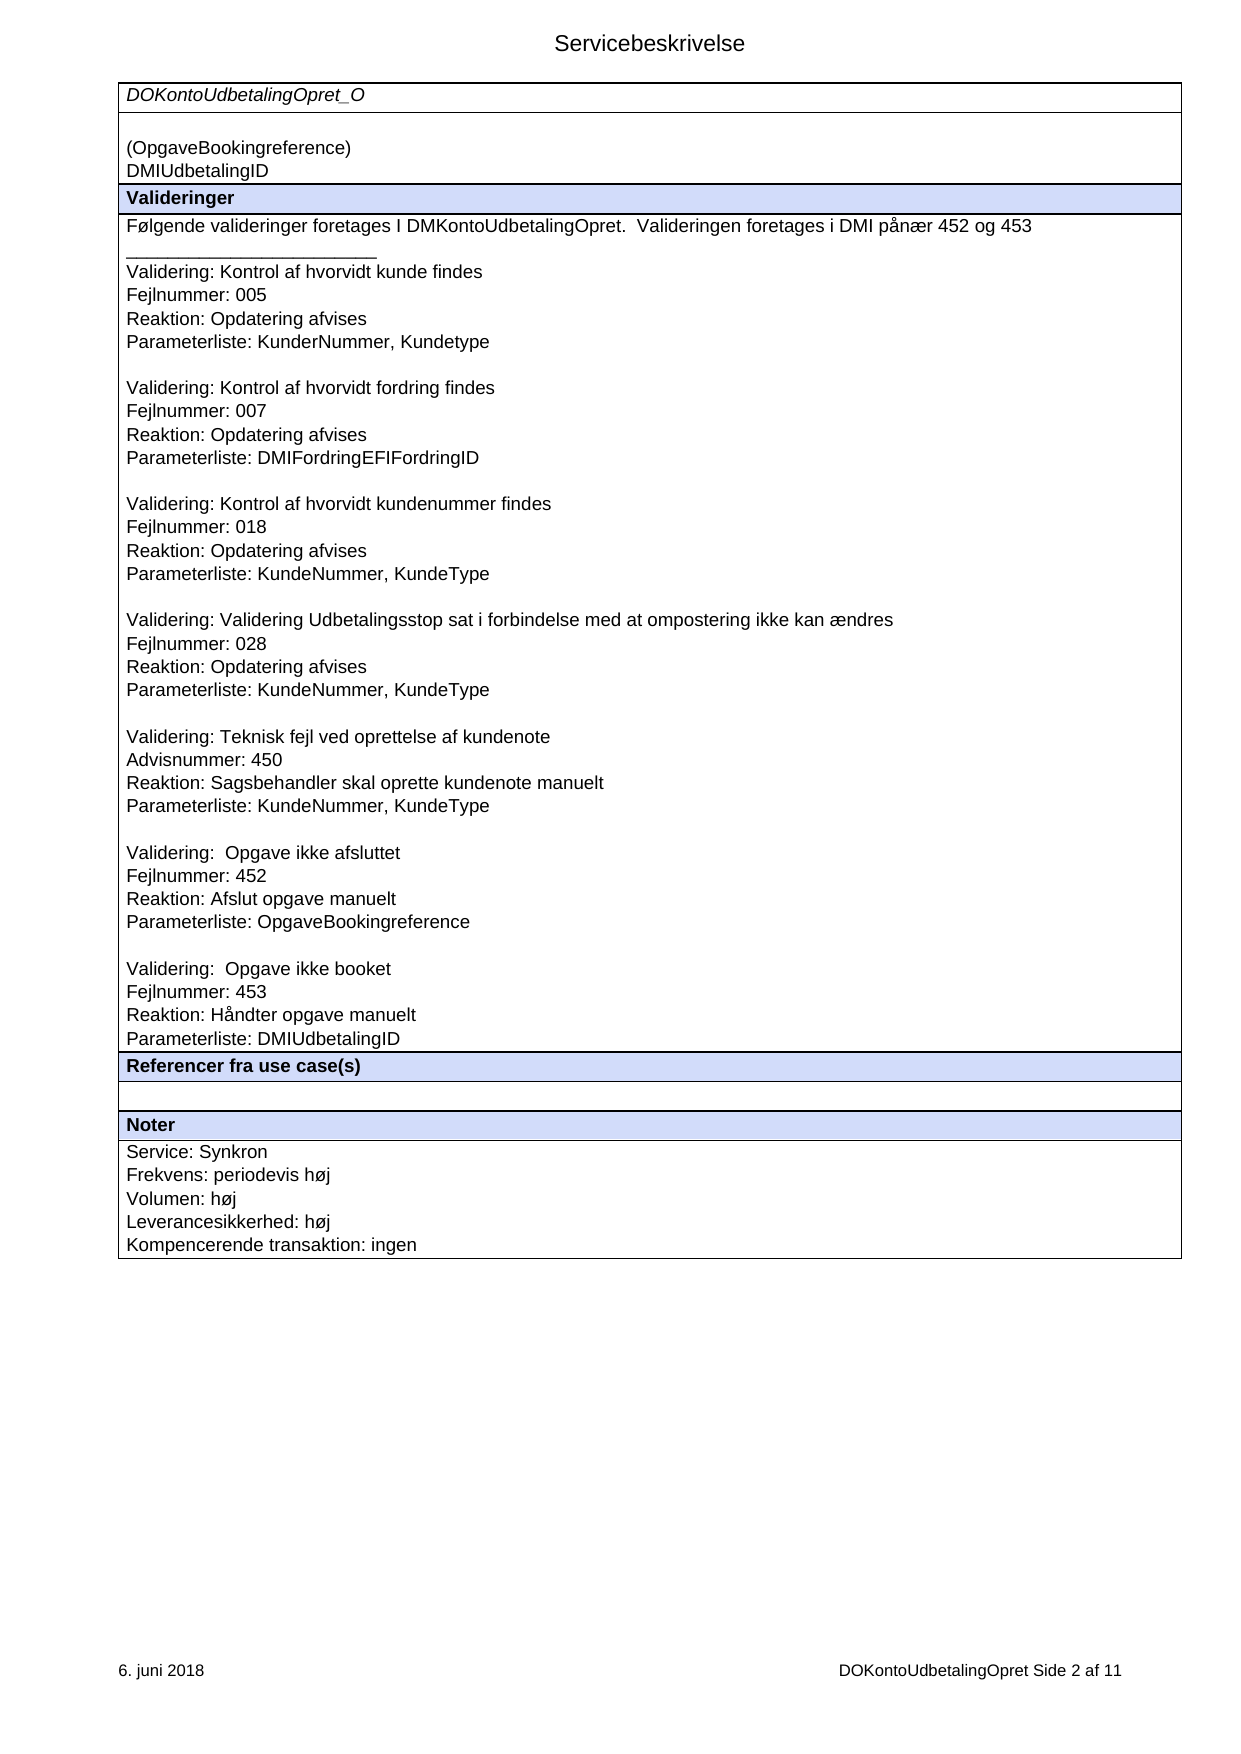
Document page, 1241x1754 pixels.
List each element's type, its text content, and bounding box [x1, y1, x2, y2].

table_cell Følgende valideringer foretages I DMKontoUdbetalingOpret. Valideringen foretages i DMI pånær 452 og 453 ________________________ Validering: Kontrol af hvorvidt kunde findes Fejlnummer: 005 Reaktion: Opdatering afvises Parameterliste: KunderNummer, Kundetype Validering: Kontrol af hvorvidt fordring findes Fejlnummer: 007 Reaktion: Opdatering afvises Parameterliste: DMIFordringEFIFordringID Validering: Kontrol af hvorvidt kundenummer findes Fejlnummer: 018 Reaktion: Opdatering afvises Parameterliste: KundeNummer, KundeType Validering: Validering Udbetalingsstop sat i forbindelse med at ompostering ikke kan ændres Fejlnummer: 028 Reaktion: Opdatering afvises Parameterliste: KundeNummer, KundeType Validering: Teknisk fejl ved oprettelse af kundenote Advisnummer: 450 Reaktion: Sagsbehandler skal oprette kundenote manuelt Parameterliste: KundeNummer, KundeType Validering: Opgave ikke afsluttet Fejlnummer: 452 Reaktion: Afslut opgave manuelt Parameterliste: OpgaveBookingreference Validering: Opgave ikke booket Fejlnummer: 453 Reaktion: Håndter opgave manuelt Parameterliste: DMIUdbetalingID [119, 215, 1181, 1051]
table_cell [119, 1082, 1181, 1110]
table_cell Noter [119, 1112, 1181, 1139]
table_cell Service: Synkron Frekvens: periodevis høj Volumen: høj Leverancesikkerhed: høj Kompencerende transaktion: ingen [119, 1141, 1181, 1258]
table_cell DOKontoUdbetalingOpret_O [119, 84, 1181, 112]
table_cell Referencer fra use case(s) [119, 1053, 1181, 1081]
table_cell (OpgaveBookingreference) DMIUdbetalingID [119, 113, 1181, 183]
table_cell Valideringer [119, 185, 1181, 213]
